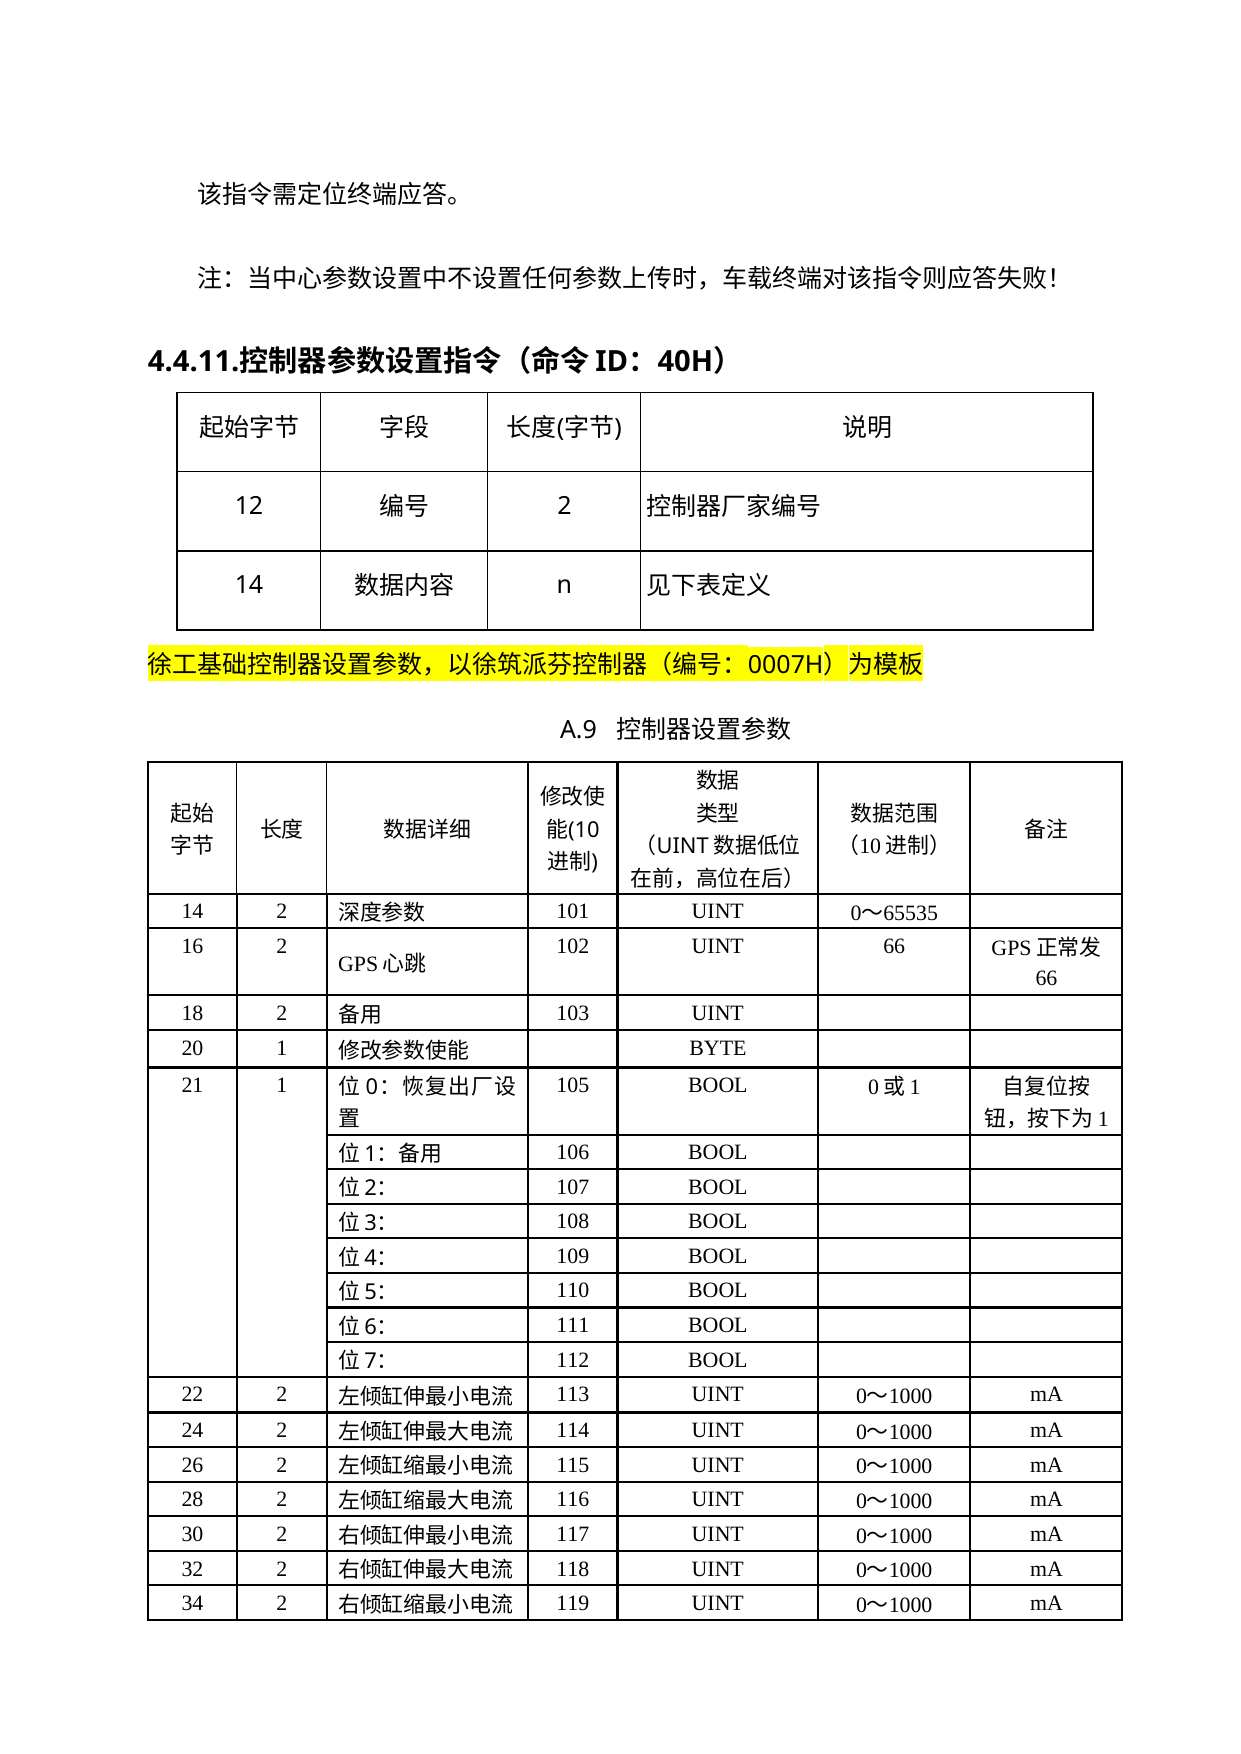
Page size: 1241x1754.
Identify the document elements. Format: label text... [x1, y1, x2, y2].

table_cell UINT [619, 1378, 817, 1411]
table_header 数据 类型 （UINT数据低位在前，高位在后） [619, 763, 817, 893]
table_header 长度(字节) [488, 393, 640, 471]
table_cell 0～65535 [819, 895, 969, 927]
table_cell 32 [149, 1552, 236, 1584]
table_cell [971, 1309, 1121, 1341]
table_cell 28 [149, 1483, 236, 1515]
table_cell mA [971, 1378, 1121, 1411]
table_cell 备用 [328, 996, 527, 1029]
table_cell 115 [529, 1448, 616, 1481]
table_header 长度 [237, 763, 326, 893]
table_cell UINT [619, 1483, 817, 1515]
table_cell 14 [178, 552, 320, 629]
table_cell 26 [149, 1448, 236, 1481]
table_cell BOOL [619, 1309, 817, 1341]
table_cell UINT [619, 1448, 817, 1481]
table_cell 110 [529, 1274, 616, 1306]
table_header 字段 [321, 393, 487, 471]
table_cell 111 [529, 1309, 616, 1341]
table_cell 0～1000 [819, 1483, 969, 1515]
table_cell 114 [529, 1414, 616, 1446]
table_cell [971, 1274, 1121, 1306]
table_cell 位4： [328, 1239, 527, 1272]
table_cell 24 [149, 1414, 236, 1446]
table_cell 103 [529, 996, 616, 1029]
table_cell mA [971, 1414, 1121, 1446]
table_cell UINT [619, 895, 817, 927]
table_cell 0～1000 [819, 1414, 969, 1446]
table_cell BOOL [619, 1343, 817, 1376]
table_cell BOOL [619, 1274, 817, 1306]
table_cell 21 [149, 1069, 236, 1376]
table_cell BOOL [619, 1239, 817, 1272]
table_cell 113 [529, 1378, 616, 1411]
table_cell mA [971, 1483, 1121, 1515]
table_cell 左倾缸伸最小电流 [328, 1378, 527, 1411]
table_cell 0～1000 [819, 1448, 969, 1481]
table_cell 22 [149, 1378, 236, 1411]
table_cell BYTE [619, 1031, 817, 1066]
table_cell 116 [529, 1483, 616, 1515]
table_cell [971, 1136, 1121, 1168]
table_cell 左倾缸缩最大电流 [328, 1483, 527, 1515]
table_cell 2 [238, 996, 326, 1029]
table_header 修改使能(10进制) [529, 763, 616, 893]
table_cell [819, 1274, 969, 1306]
table_cell [819, 1031, 969, 1066]
table_cell 位1：备用 [328, 1136, 527, 1168]
table_cell 106 [529, 1136, 616, 1168]
table_cell 108 [529, 1205, 616, 1237]
table_cell [971, 1031, 1121, 1066]
table_cell BOOL [619, 1136, 817, 1168]
text 该指令需定位终端应答。 [148, 161, 1122, 226]
table_cell 112 [529, 1343, 616, 1376]
table_cell UINT [619, 1552, 817, 1584]
table_cell 修改参数使能 [328, 1031, 527, 1066]
table_cell [971, 1343, 1121, 1376]
table_cell 2 [238, 1552, 326, 1584]
text 4.4.11.控制器参数设置指令（命令ID：40H） [148, 327, 1122, 392]
table_cell BOOL [619, 1205, 817, 1237]
table_cell 见下表定义 [641, 552, 1092, 629]
table_cell 位7： [328, 1343, 527, 1376]
table_cell 30 [149, 1517, 236, 1550]
table_cell 位5： [328, 1274, 527, 1306]
table_cell 20 [149, 1031, 236, 1066]
table_cell [819, 1136, 969, 1168]
table_cell 2 [238, 1517, 326, 1550]
table_cell 105 [529, 1069, 616, 1133]
table_cell 2 [488, 472, 640, 550]
table_cell 2 [238, 929, 326, 994]
table_cell UINT [619, 1586, 817, 1619]
table_cell [971, 1205, 1121, 1237]
table_cell 117 [529, 1517, 616, 1550]
table_header 起始 字节 [149, 763, 236, 893]
table_cell [971, 895, 1121, 927]
table_cell 66 [819, 929, 969, 994]
table_cell GPS心跳 [328, 929, 527, 994]
table_cell [819, 1309, 969, 1341]
table_cell [971, 1239, 1121, 1272]
table_cell 12 [178, 472, 320, 550]
table_cell 左倾缸缩最小电流 [328, 1448, 527, 1481]
table_cell 34 [149, 1586, 236, 1619]
table_cell 右倾缸缩最小电流 [328, 1586, 527, 1619]
table_cell [819, 1343, 969, 1376]
table_cell n [488, 552, 640, 629]
table_cell [971, 1170, 1121, 1203]
table_cell mA [971, 1552, 1121, 1584]
text 注：当中心参数设置中不设置任何参数上传时，车载终端对该指令则应答失败！ [148, 244, 1122, 309]
table_cell UINT [619, 996, 817, 1029]
table_cell 位0：恢复出厂设置 [328, 1069, 527, 1133]
table_cell 自复位按钮，按下为1 [971, 1069, 1121, 1133]
table_cell 左倾缸伸最大电流 [328, 1414, 527, 1446]
table_cell 1 [238, 1069, 326, 1376]
table_cell 位6： [328, 1309, 527, 1341]
table_header 起始字节 [178, 393, 320, 471]
table_cell mA [971, 1448, 1121, 1481]
table_header 数据范围 （10进制） [819, 763, 969, 893]
table_cell BOOL [619, 1069, 817, 1133]
table_cell 右倾缸伸最小电流 [328, 1517, 527, 1550]
table_cell UINT [619, 929, 817, 994]
table_cell [819, 996, 969, 1029]
table_cell 118 [529, 1552, 616, 1584]
table_cell 2 [238, 1414, 326, 1446]
table_cell 14 [149, 895, 236, 927]
table_cell 0～1000 [819, 1552, 969, 1584]
table_cell 18 [149, 996, 236, 1029]
table_cell 位3： [328, 1205, 527, 1237]
table_cell 2 [238, 1378, 326, 1411]
table_cell 编号 [321, 472, 487, 550]
table_header 说明 [641, 393, 1092, 471]
table_cell 2 [238, 1586, 326, 1619]
text 徐工基础控制器设置参数，以徐筑派芬控制器（编号：0007H）为模板 [148, 631, 1100, 696]
table_cell 0～1000 [819, 1517, 969, 1550]
table_cell 0～1000 [819, 1586, 969, 1619]
table_header 备注 [971, 763, 1121, 893]
table_cell 2 [238, 895, 326, 927]
table_cell [529, 1031, 616, 1066]
table_cell 2 [238, 1448, 326, 1481]
text A.9 控制器设置参数 [229, 696, 1122, 761]
table_cell UINT [619, 1414, 817, 1446]
table_cell 102 [529, 929, 616, 994]
table_cell 控制器厂家编号 [641, 472, 1092, 550]
table_cell [819, 1170, 969, 1203]
table_cell mA [971, 1586, 1121, 1619]
table_cell 101 [529, 895, 616, 927]
table_cell 0～1000 [819, 1378, 969, 1411]
table_cell 1 [238, 1031, 326, 1066]
table_cell 16 [149, 929, 236, 994]
table_cell 数据内容 [321, 552, 487, 629]
table_cell 0或1 [819, 1069, 969, 1133]
table_cell 109 [529, 1239, 616, 1272]
table_cell BOOL [619, 1170, 817, 1203]
table_cell UINT [619, 1517, 817, 1550]
table_cell mA [971, 1517, 1121, 1550]
table_cell 2 [238, 1483, 326, 1515]
table_cell 119 [529, 1586, 616, 1619]
table_header 数据详细 [327, 763, 527, 893]
table_cell 位2： [328, 1170, 527, 1203]
table_cell [819, 1205, 969, 1237]
table_cell 深度参数 [328, 895, 527, 927]
table_cell [819, 1239, 969, 1272]
table_cell GPS正常发66 [971, 929, 1121, 994]
table_cell 右倾缸伸最大电流 [328, 1552, 527, 1584]
table_cell [971, 996, 1121, 1029]
table_cell 107 [529, 1170, 616, 1203]
